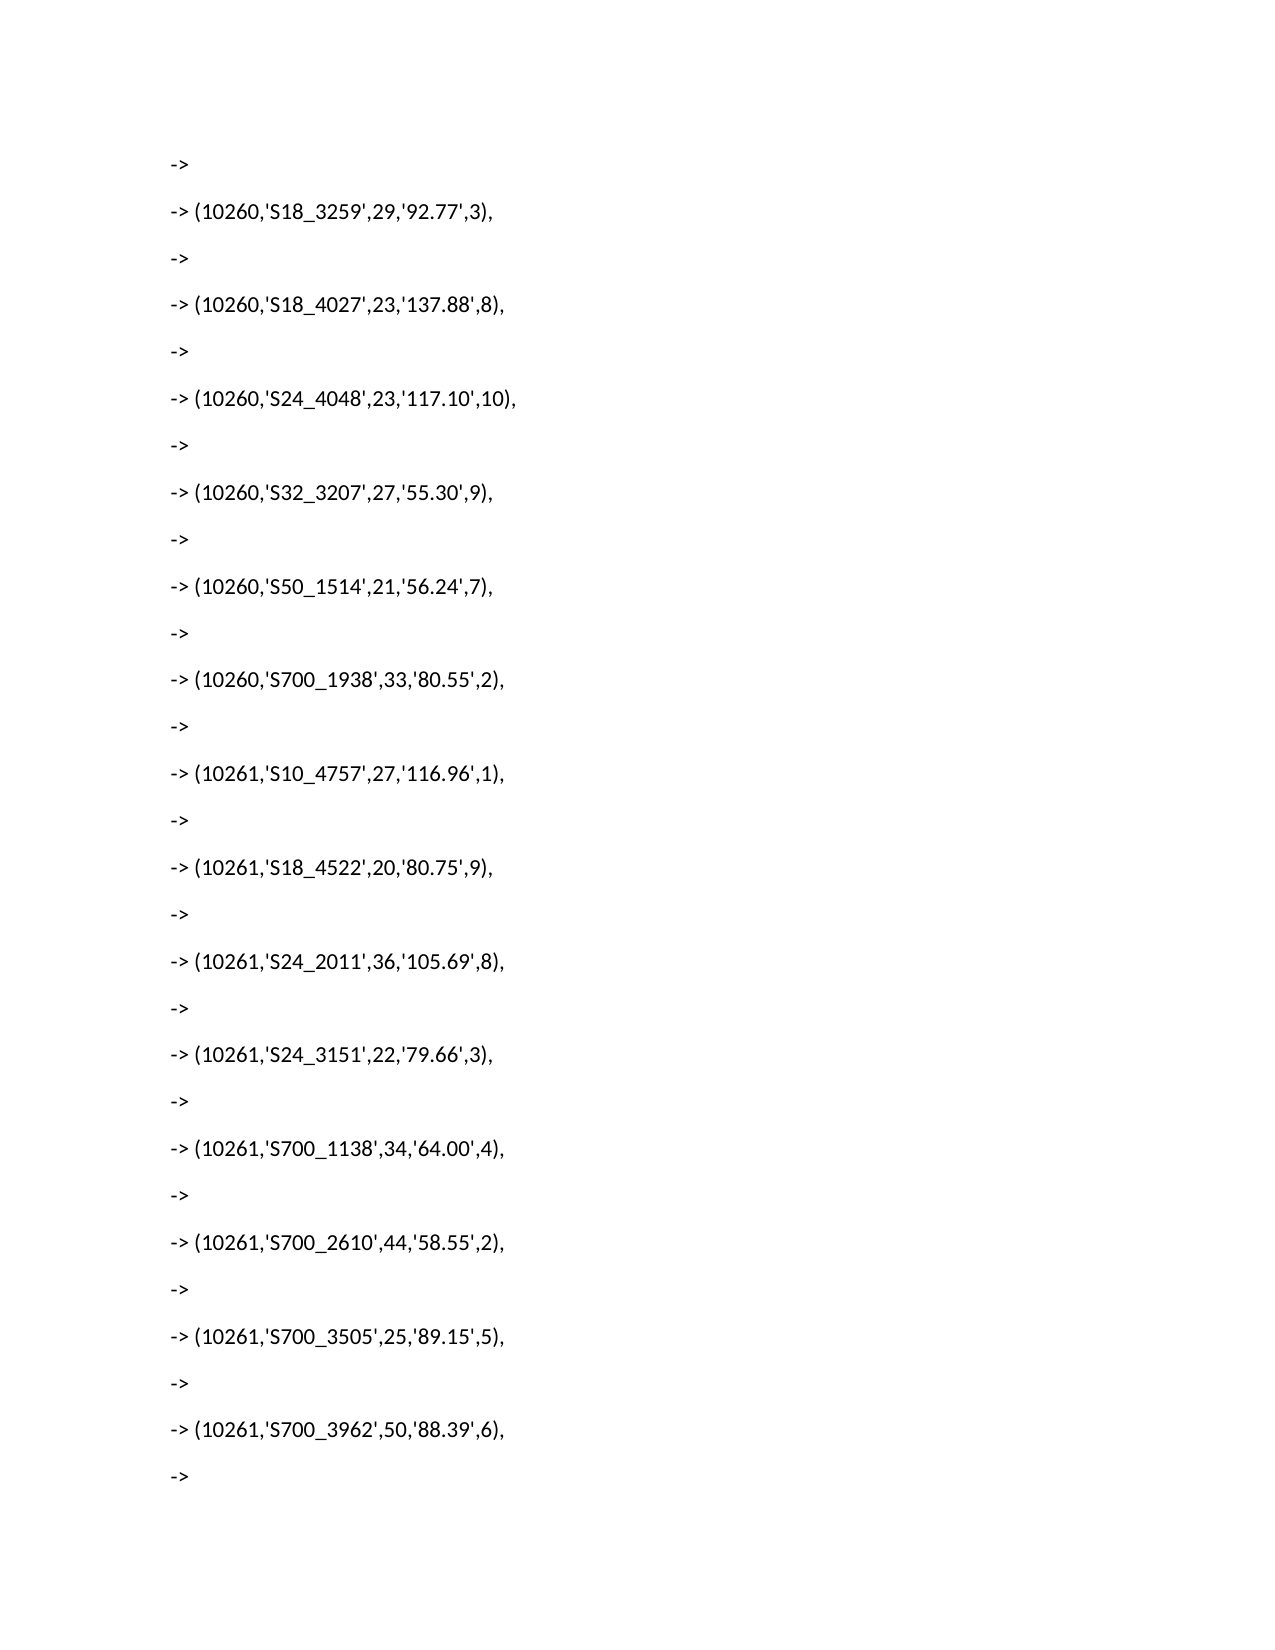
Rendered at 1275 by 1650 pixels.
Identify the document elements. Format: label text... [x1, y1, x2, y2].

text -> (10260,'S700_1938',33,'80.55',2), [150, 666, 1125, 694]
text -> (10260,'S32_3207',27,'55.30',9), [150, 478, 1125, 506]
text -> (10261,'S700_2610',44,'58.55',2), [150, 1228, 1125, 1256]
text -> (10260,'S18_3259',29,'92.77',3), [150, 197, 1125, 225]
text -> [150, 337, 1125, 366]
text -> (10261,'S24_3151',22,'79.66',3), [150, 1041, 1125, 1069]
text -> (10261,'S700_3962',50,'88.39',6), [150, 1416, 1125, 1444]
text -> (10261,'S24_2011',36,'105.69',8), [150, 947, 1125, 975]
text -> (10260,'S18_4027',23,'137.88',8), [150, 291, 1125, 319]
text -> [150, 1087, 1125, 1116]
text -> [150, 900, 1125, 928]
text -> [150, 806, 1125, 834]
text -> [150, 150, 1125, 178]
text -> [150, 1369, 1125, 1397]
text -> [150, 994, 1125, 1022]
text -> (10260,'S24_4048',23,'117.10',10), [150, 384, 1125, 412]
text -> (10261,'S18_4522',20,'80.75',9), [150, 853, 1125, 881]
text -> [150, 1462, 1125, 1491]
text -> [150, 244, 1125, 272]
text -> (10261,'S10_4757',27,'116.96',1), [150, 759, 1125, 787]
text -> [150, 431, 1125, 459]
text -> [150, 525, 1125, 553]
text -> [150, 1275, 1125, 1303]
text -> (10261,'S700_1138',34,'64.00',4), [150, 1134, 1125, 1162]
text -> (10260,'S50_1514',21,'56.24',7), [150, 572, 1125, 600]
text -> [150, 1181, 1125, 1209]
text -> (10261,'S700_3505',25,'89.15',5), [150, 1322, 1125, 1350]
text -> [150, 712, 1125, 741]
text -> [150, 619, 1125, 647]
